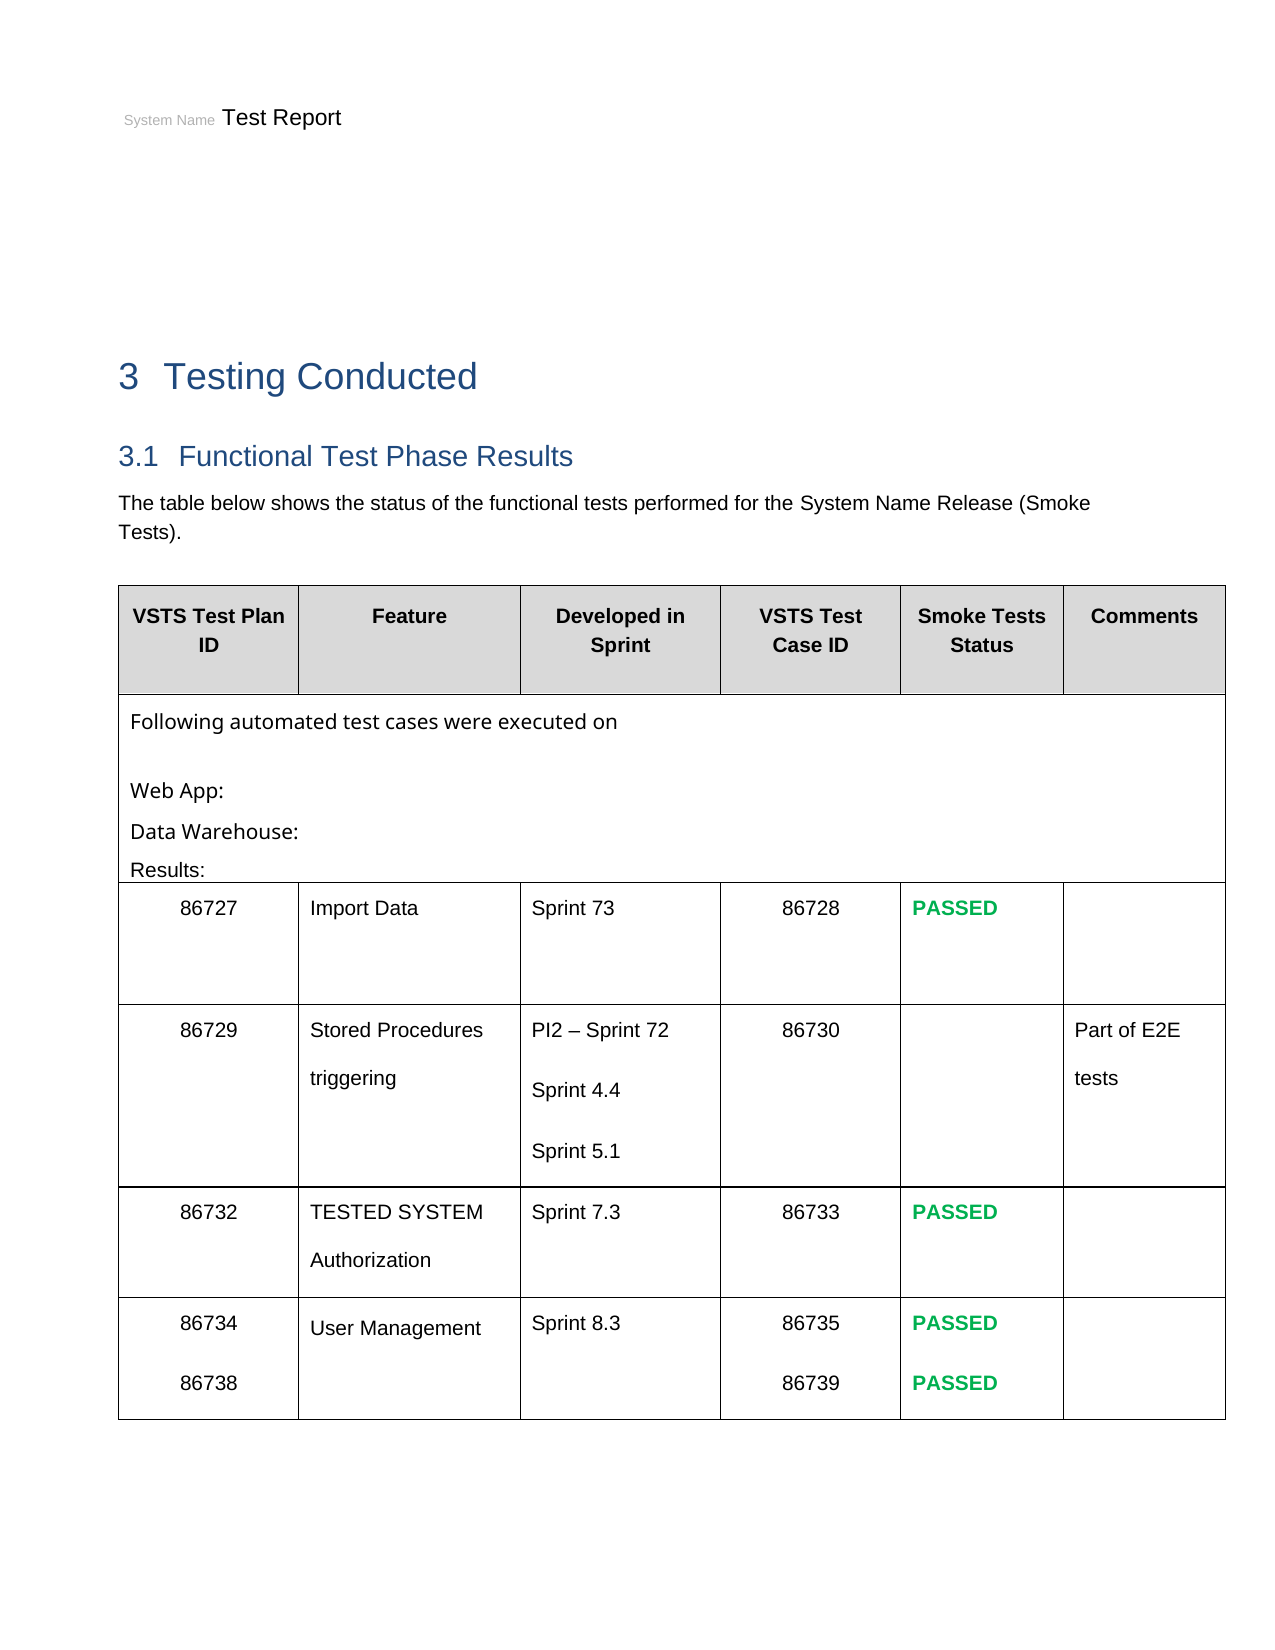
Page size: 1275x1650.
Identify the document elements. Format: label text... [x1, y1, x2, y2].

table_header Feature [299, 586, 520, 693]
table_cell PASSED [901, 1188, 1063, 1297]
subtitle Testing Conducted [118, 354, 1157, 398]
table_cell PASSED [901, 883, 1063, 1004]
table_cell [1064, 1298, 1225, 1419]
table_cell TESTED SYSTEM Authorization [299, 1188, 520, 1297]
text The table below shows the status of the functional tests performed for the Release (Smoke Tests). [118, 485, 1157, 543]
table_cell 86734 86738 [119, 1298, 298, 1419]
table_cell Part of E2E tests [1064, 1005, 1225, 1186]
table_header Comments [1064, 586, 1225, 693]
subtitle Functional Test Phase Results [118, 435, 1157, 473]
table_header Developed in Sprint [521, 586, 720, 693]
table_cell 86732 [119, 1188, 298, 1297]
table_cell Sprint 7.3 [521, 1188, 720, 1297]
table_cell 86727 [119, 883, 298, 1004]
table_cell Sprint 73 [521, 883, 720, 1004]
table_header VSTS Test Case ID [721, 586, 900, 693]
table_cell PI2 – Sprint 72 Sprint 4.4 Sprint 5.1 [521, 1005, 720, 1186]
table_cell 86730 [721, 1005, 900, 1186]
table_cell User Management [299, 1298, 520, 1419]
table_cell Following automated test cases were executed on Web App: Data Warehouse: Results: [119, 695, 1225, 882]
table_cell Import Data [299, 883, 520, 1004]
table_header Smoke Tests Status [901, 586, 1063, 693]
table_cell [901, 1005, 1063, 1186]
table_cell PASSED PASSED [901, 1298, 1063, 1419]
table_cell 86729 [119, 1005, 298, 1186]
table_cell 86735 86739 [721, 1298, 900, 1419]
table_cell Stored Procedures triggering [299, 1005, 520, 1186]
table_header VSTS Test Plan ID [119, 586, 298, 693]
table_cell 86733 [721, 1188, 900, 1297]
table_cell 86728 [721, 883, 900, 1004]
table_cell [1064, 1188, 1225, 1297]
table_cell Sprint 8.3 [521, 1298, 720, 1419]
table_cell [1064, 883, 1225, 1004]
